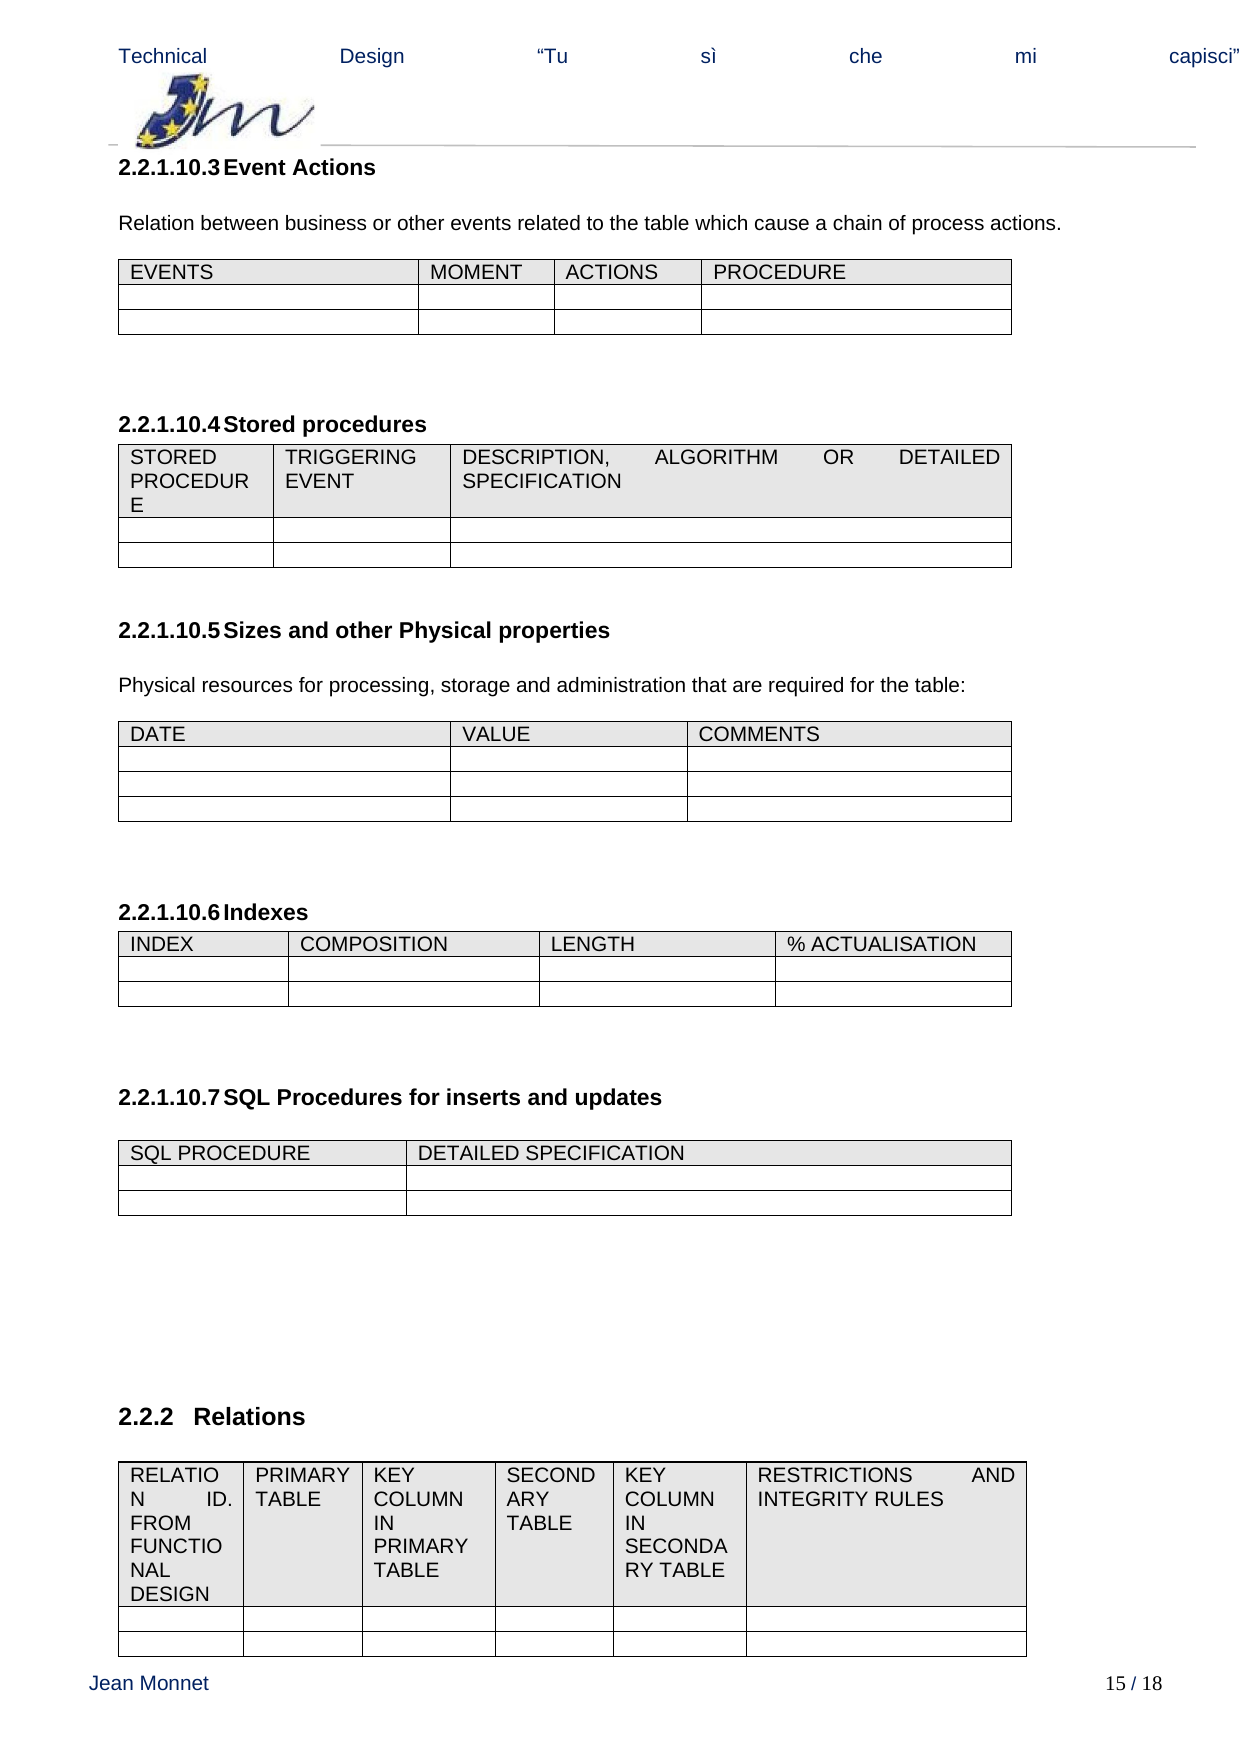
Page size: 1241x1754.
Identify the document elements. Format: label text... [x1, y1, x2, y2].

table_header TRIGGERING EVENT [274, 445, 450, 517]
table_header STORED PROCEDURE [119, 445, 273, 517]
table_cell [289, 957, 539, 981]
text Physical resources for processing, storage and administration that are required for the table: [118, 673, 1122, 697]
table_header SQL PROCEDURE [119, 1141, 406, 1165]
table_cell [614, 1632, 746, 1656]
table_cell [119, 1632, 243, 1656]
table_cell [407, 1191, 1011, 1215]
table_cell [119, 1607, 243, 1631]
table_cell [702, 285, 1011, 309]
table_header EVENTS [119, 260, 418, 284]
table_cell [496, 1632, 613, 1656]
table_cell [119, 518, 273, 542]
table_cell [363, 1607, 495, 1631]
table_cell [776, 982, 1011, 1006]
table_header RELATION ID. FROM FUNCTIONAL DESIGN [119, 1463, 243, 1606]
list Relations [118, 1402, 1122, 1431]
table_cell [119, 772, 450, 796]
table_cell [614, 1607, 746, 1631]
table_header COMMENTS [688, 722, 1011, 746]
table_cell [119, 982, 288, 1006]
table_cell [363, 1632, 495, 1656]
table_cell [555, 285, 701, 309]
table_cell [747, 1607, 1026, 1631]
list Event Actions [118, 154, 1122, 181]
table_cell [119, 285, 418, 309]
table_header VALUE [451, 722, 687, 746]
table_cell [776, 957, 1011, 981]
table_cell [451, 797, 687, 821]
table_header KEY COLUMN IN PRIMARY TABLE [363, 1463, 495, 1606]
table_cell [747, 1632, 1026, 1656]
table_cell [451, 747, 687, 771]
picture [118, 68, 321, 155]
table_cell [119, 310, 418, 334]
table_cell [540, 957, 775, 981]
table_header RESTRICTIONS AND INTEGRITY RULES [747, 1463, 1026, 1606]
table_header DETAILED SPECIFICATION [407, 1141, 1011, 1165]
table_cell [407, 1166, 1011, 1190]
list Stored procedures [118, 411, 1122, 437]
table_cell [274, 543, 450, 567]
table_cell [451, 543, 1011, 567]
table_cell [119, 747, 450, 771]
table_cell [688, 747, 1011, 771]
table_cell [555, 310, 701, 334]
table_header DESCRIPTION, ALGORITHM OR DETAILED SPECIFICATION [451, 445, 1011, 517]
table_header MOMENT [419, 260, 554, 284]
table_cell [419, 285, 554, 309]
text Relation between business or other events related to the table which cause a chain of process actions. [118, 211, 1122, 235]
table_cell [244, 1632, 362, 1656]
table_cell [496, 1607, 613, 1631]
list Indexes [118, 898, 1122, 925]
table_cell [688, 797, 1011, 821]
table_header COMPOSITION [289, 932, 539, 956]
table_cell [419, 310, 554, 334]
table_cell [289, 982, 539, 1006]
table_cell [274, 518, 450, 542]
table_header % ACTUALISATION [776, 932, 1011, 956]
table_header INDEX [119, 932, 288, 956]
table_header PRIMARY TABLE [244, 1463, 362, 1606]
table_header SECONDARY TABLE [496, 1463, 613, 1606]
table_header PROCEDURE [702, 260, 1011, 284]
table_cell [702, 310, 1011, 334]
table_cell [540, 982, 775, 1006]
list Sizes and other Physical properties [118, 617, 1122, 643]
list SQL Procedures for inserts and updates [118, 1083, 1122, 1110]
table_cell [119, 957, 288, 981]
table_cell [244, 1607, 362, 1631]
table_cell [688, 772, 1011, 796]
table_header KEY COLUMN IN SECONDARY TABLE [614, 1463, 746, 1606]
table_cell [119, 797, 450, 821]
table_cell [119, 1191, 406, 1215]
table_cell [119, 1166, 406, 1190]
table_header LENGTH [540, 932, 775, 956]
table_cell [451, 518, 1011, 542]
table_cell [451, 772, 687, 796]
table_cell [119, 543, 273, 567]
table_header ACTIONS [555, 260, 701, 284]
table_header DATE [119, 722, 450, 746]
